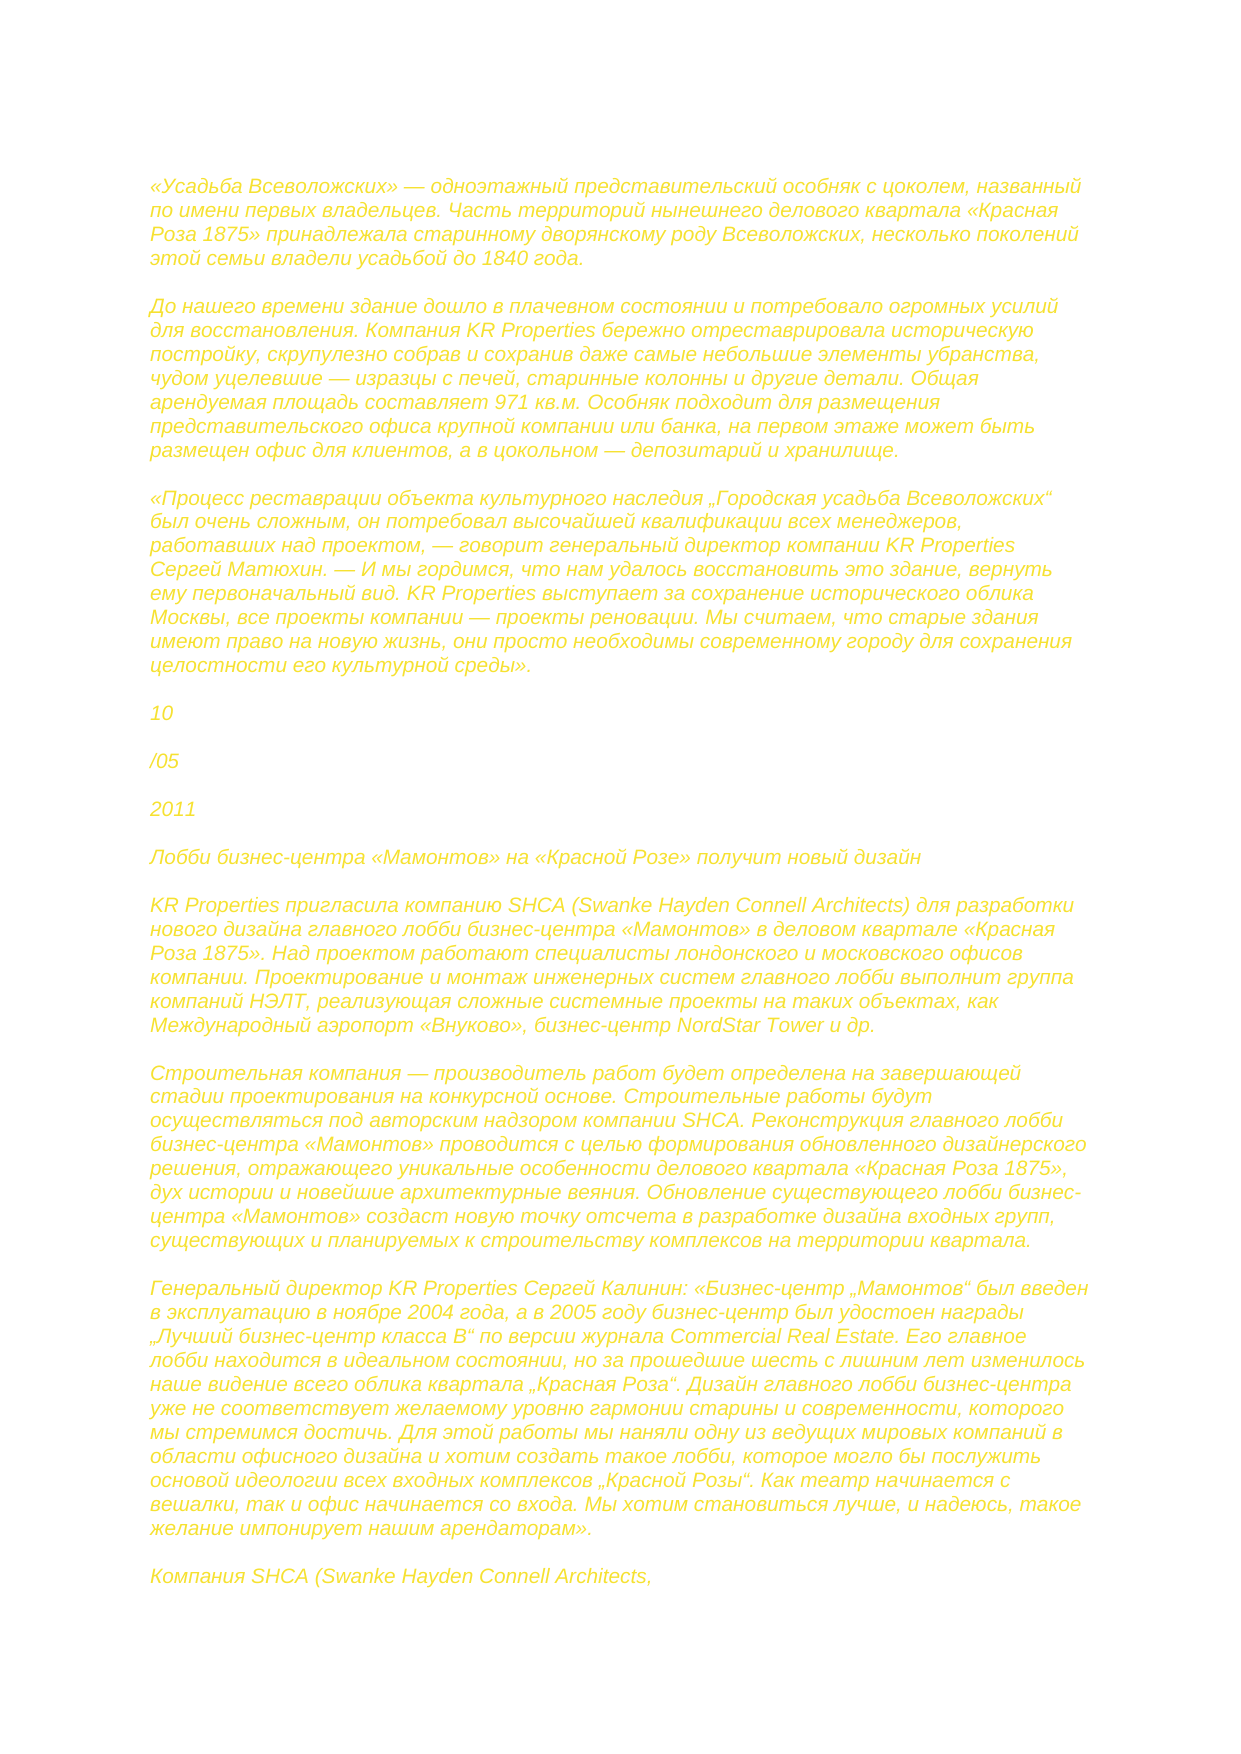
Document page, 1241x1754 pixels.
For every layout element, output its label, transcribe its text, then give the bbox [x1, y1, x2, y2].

text 2011 [150, 797, 1090, 821]
text «Усадьба Всеволожских» — одноэтажный представительский особняк с цоколем, названный по имени первых владельцев. Часть территорий нынешнего делового квартала «Красная Роза 1875» принадлежала старинному дворянскому роду Всеволожских, несколько поколений этой семьи владели усадьбой до 1840 года. [150, 174, 1090, 270]
text «Процесс реставрации объекта культурного наследия „Городская усадьба Всеволожских“ был очень сложным, он потребовал высочайшей квалификации всех менеджеров, работавших над проектом, — говорит генеральный директор компании KR Properties Сергей Матюхин. — И мы гордимся, что нам удалось восстановить это здание, вернуть ему первоначальный вид. KR Properties выступает за сохранение исторического облика Москвы, все проекты компании — проекты реновации. Мы считаем, что старые здания имеют право на новую жизнь, они просто необходимы современному городу для сохранения целостности его культурной среды». [150, 485, 1090, 677]
text /05 [150, 749, 1090, 773]
text Лобби бизнес-центра «Мамонтов» на «Красной Розе» получит новый дизайн [150, 845, 1090, 869]
text До нашего времени здание дошло в плачевном состоянии и потребовало огромных усилий для восстановления. Компания KR Properties бережно отреставрировала историческую постройку, скрупулезно собрав и сохранив даже самые небольшие элементы убранства, чудом уцелевшие — изразцы с печей, старинные колонны и другие детали. Общая арендуемая площадь составляет 971 кв.м. Особняк подходит для размещения представительского офиса крупной компании или банка, на первом этаже может быть размещен офис для клиентов, а в цокольном — депозитарий и хранилище. [150, 294, 1090, 461]
text Компания SHCA (Swanke Hayden Connell Architects, [150, 1563, 1090, 1587]
text Генеральный директор KR Properties Сергей Калинин: «Бизнес-центр „Мамонтов“ был введен в эксплуатацию в ноябре 2004 года, а в 2005 году бизнес-центр был удостоен награды „Лучший бизнес-центр класса В“ по версии журнала Commercial Real Estate. Его главное лобби находится в идеальном состоянии, но за прошедшие шесть с лишним лет изменилось наше видение всего облика квартала „Красная Роза“. Дизайн главного лобби бизнес-центра уже не соответствует желаемому уровню гармонии старины и современности, которого мы стремимся достичь. Для этой работы мы наняли одну из ведущих мировых компаний в области офисного дизайна и хотим создать такое лобби, которое могло бы послужить основой идеологии всех входных комплексов „Красной Розы“. Как театр начинается с вешалки, так и офис начинается со входа. Мы хотим становиться лучше, и надеюсь, такое желание импонирует нашим арендаторам». [150, 1276, 1090, 1539]
text 10 [150, 701, 1090, 725]
text KR Properties пригласила компанию SHCA (Swanke Hayden Connell Architects) для разработки нового дизайна главного лобби бизнес-центра «Мамонтов» в деловом квартале «Красная Роза 1875». Над проектом работают специалисты лондонского и московского офисов компании. Проектирование и монтаж инженерных систем главного лобби выполнит группа компаний НЭЛТ, реализующая сложные системные проекты на таких объектах, как Международный аэропорт «Внуково», бизнес-центр NordStar Tower и др. [150, 893, 1090, 1036]
text Строительная компания — производитель работ будет определена на завершающей стадии проектирования на конкурсной основе. Строительные работы будут осуществляться под авторским надзором компании SHCA. Реконструкция главного лобби бизнес-центра «Мамонтов» проводится с целью формирования обновленного дизайнерского решения, отражающего уникальные особенности делового квартала «Красная Роза 1875», дух истории и новейшие архитектурные веяния. Обновление существующего лобби бизнес-центра «Мамонтов» создаст новую точку отсчета в разработке дизайна входных групп, существующих и планируемых к строительству комплексов на территории квартала. [150, 1060, 1090, 1252]
